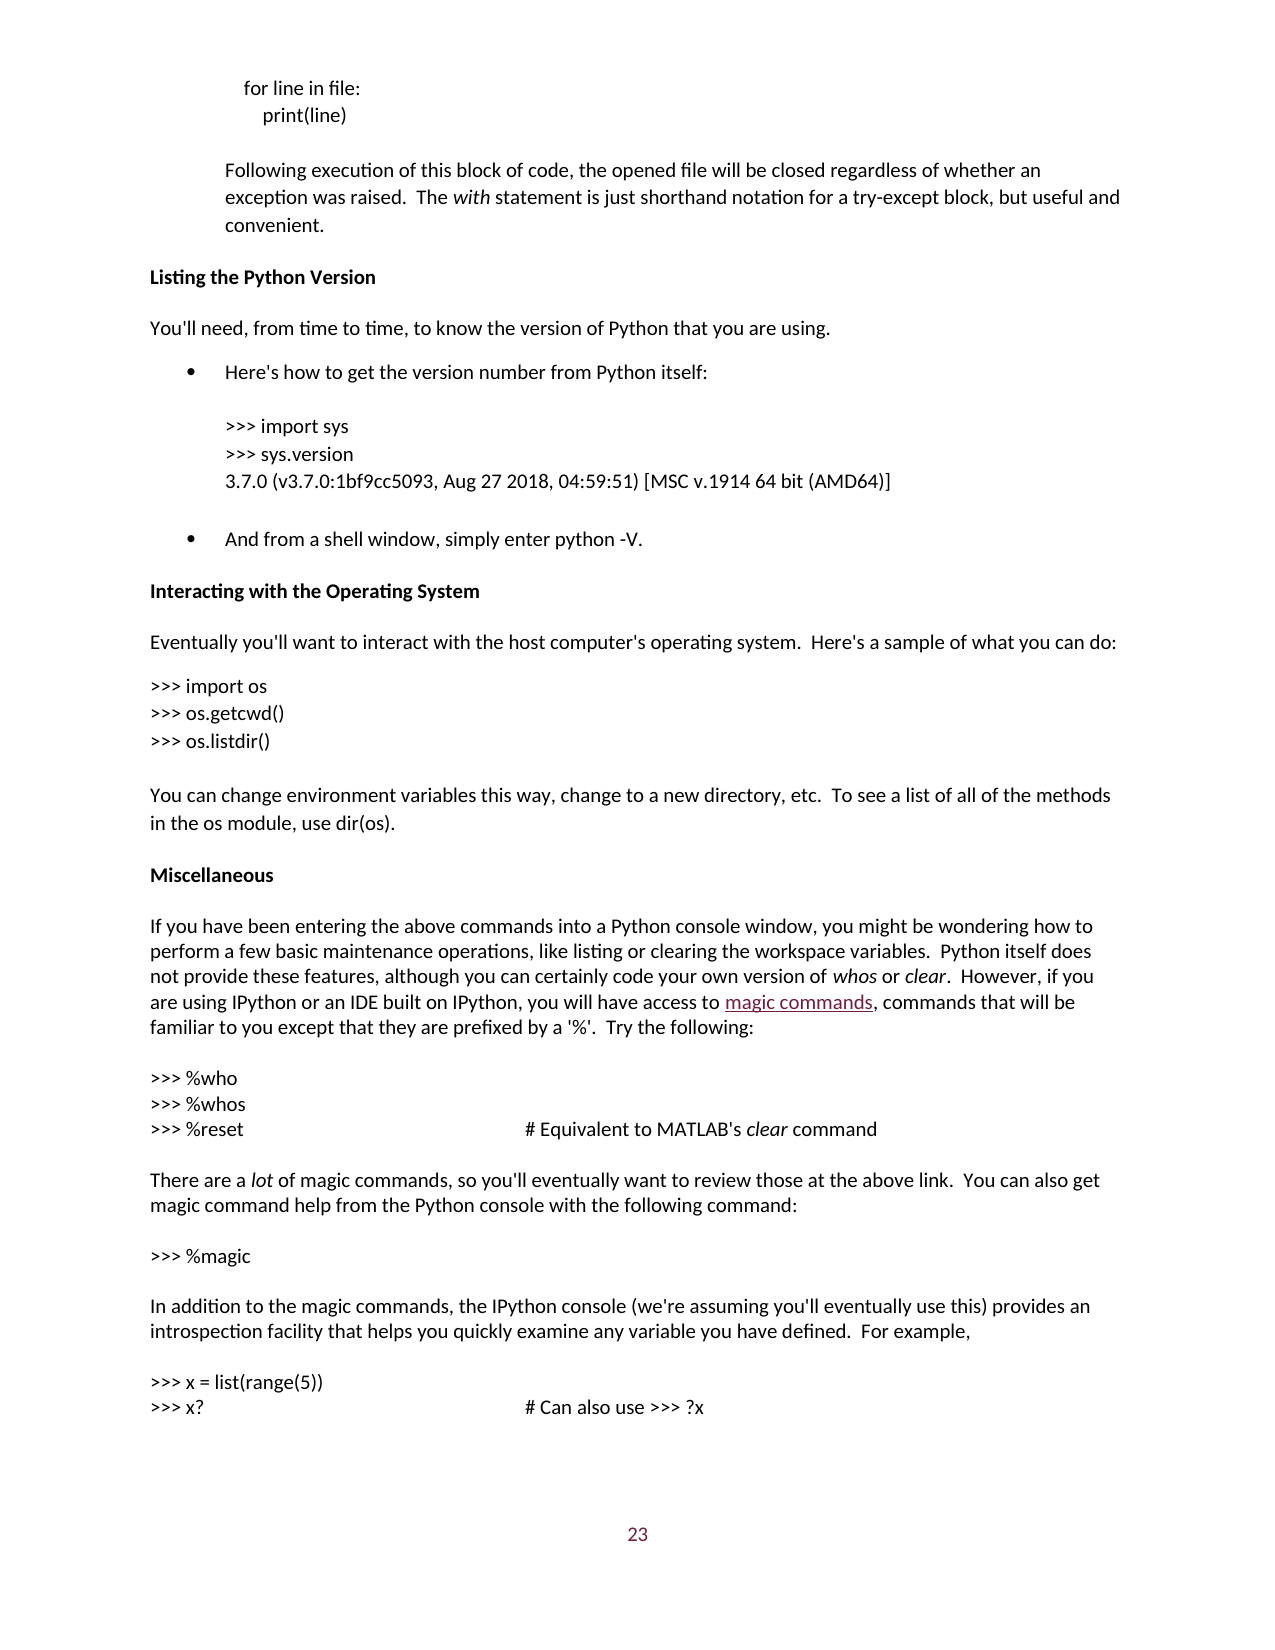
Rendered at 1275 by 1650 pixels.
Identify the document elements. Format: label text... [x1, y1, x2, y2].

subtitle Listing the Python Version [150, 264, 1125, 290]
text Eventually you'll want to interact with the host computer's operating system. Here's a sample of what you can do: [150, 629, 1125, 654]
subtitle Interacting with the Operating System [150, 579, 1125, 604]
subtitle >>> x = list(range(5)) >>> x? # Can also use >>> ?x [150, 1369, 1125, 1420]
subtitle If you have been entering the above commands into a Python console window, you might be wondering how to perform a few basic maintenance operations, like listing or clearing the workspace variables. Python itself does not provide these features, although you can certainly code your own version of whos or clear. However, if you are using IPython or an IDE built on IPython, you will have access to magic commands, commands that will be familiar to you except that they are prefixed by a '%'. Try the following: >>> %who >>> %whos >>> %reset # Equivalent to MATLAB's clear command There are a lot of magic commands, so you'll eventually want to review those at the above link. You can also get magic command help from the Python console with the following command: [150, 913, 1125, 1218]
text You'll need, from time to time, to know the version of Python that you are using. [150, 315, 1125, 340]
list Here's how to get the version number from Python itself: >>> import sys >>> sys.version 3.7.0 (v3.7.0:1bf9cc5093, Aug 27 2018, 04:59:51) [MSC v.1914 64 bit (AMD64)] [187, 359, 1125, 524]
subtitle Miscellaneous [150, 862, 1125, 888]
list And from a shell window, simply enter python -V. [187, 526, 1125, 552]
subtitle >>> %magic [150, 1243, 1125, 1268]
text >>> import os >>> os.getcwd() >>> os.listdir() You can change environment variables this way, change to a new directory, etc. To see a list of all of the methods in the os module, use dir(os). [150, 673, 1125, 836]
